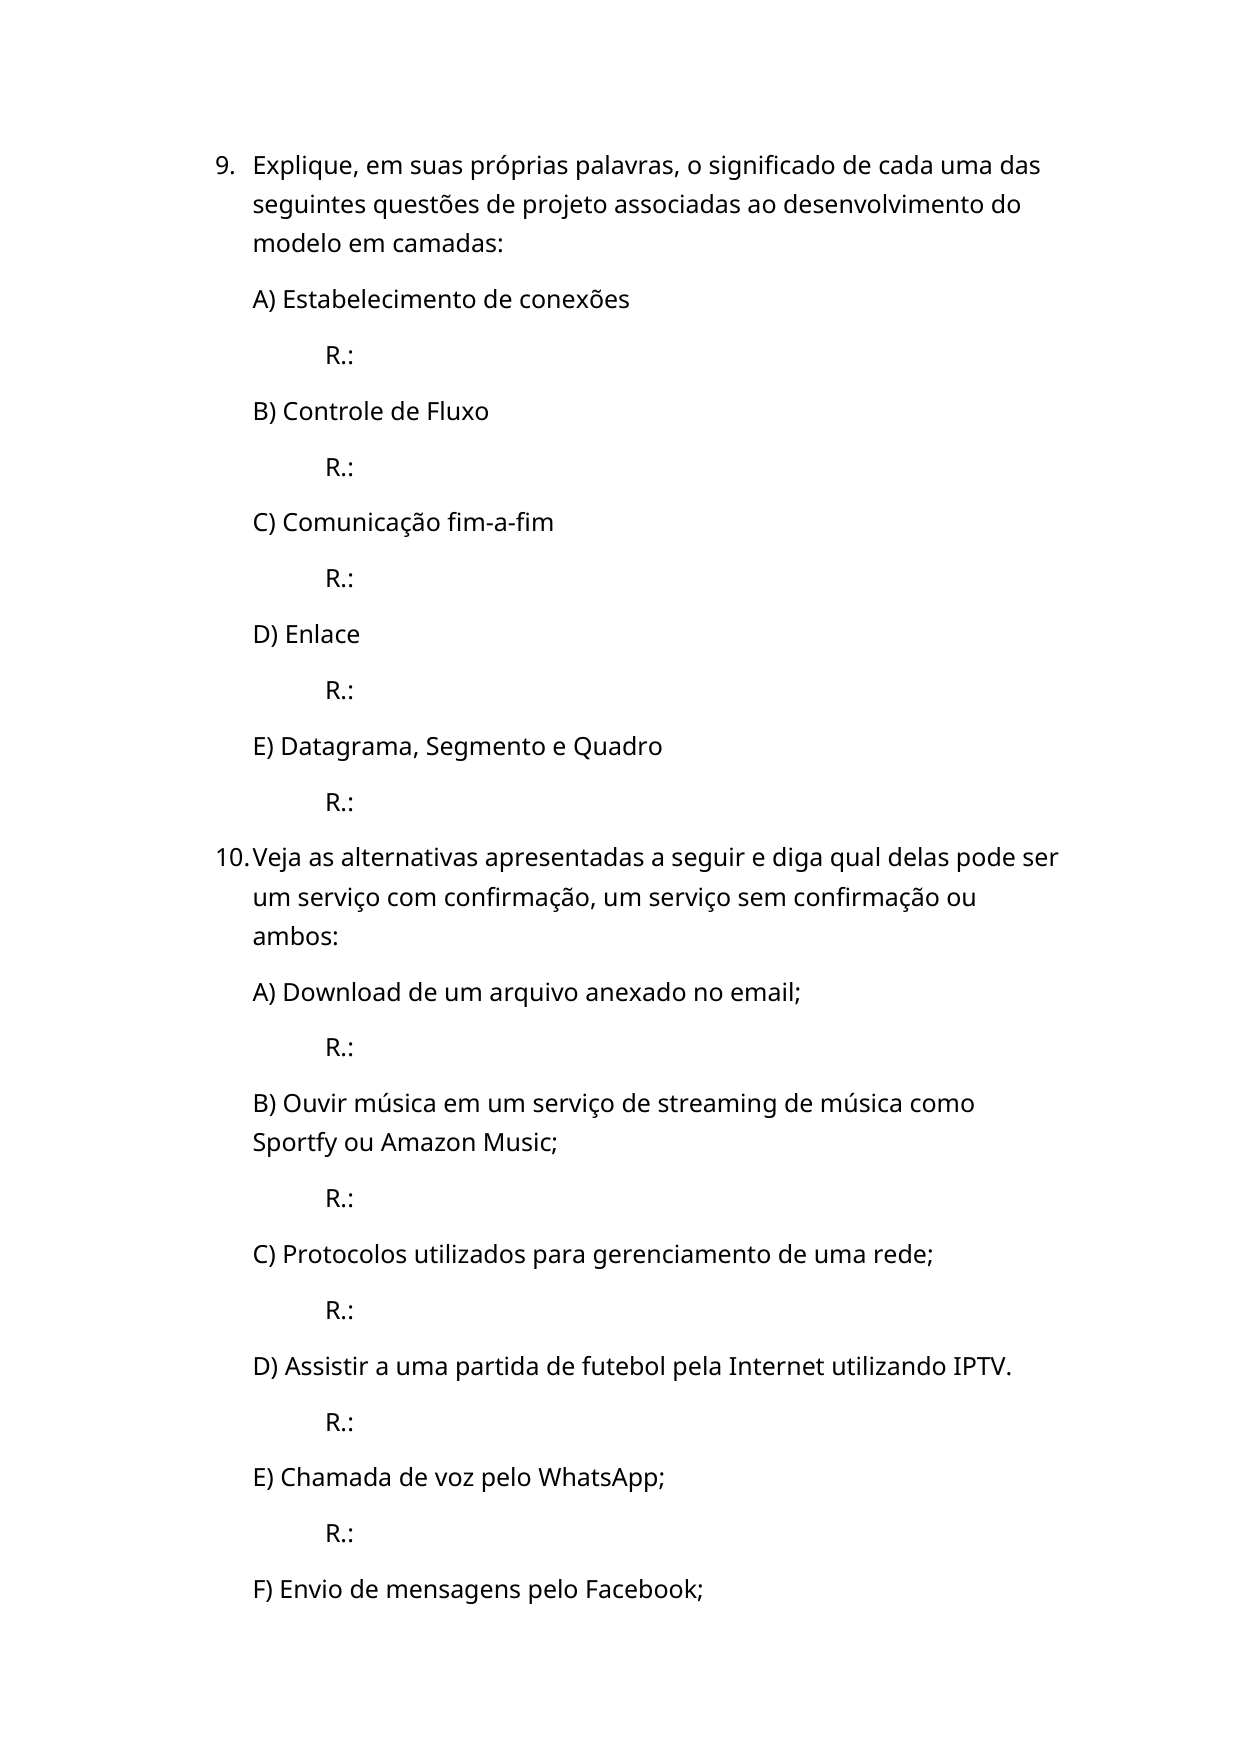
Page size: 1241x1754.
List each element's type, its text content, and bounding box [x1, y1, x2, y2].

list R.: [252, 1404, 1063, 1438]
list R.: [252, 1516, 1063, 1550]
list D) Assistir a uma partida de futebol pela Internet utilizando IPTV. [252, 1348, 1063, 1382]
list A) Download de um arquivo anexado no email; [252, 974, 1063, 1008]
list E) Datagrama, Segmento e Quadro [252, 728, 1063, 762]
list R.: [252, 561, 1063, 595]
list Explique, em suas próprias palavras, o significado de cada uma das seguintes questões de projeto associadas ao desenvolvimento do modelo em camadas: [215, 148, 1063, 260]
list R.: [252, 338, 1063, 372]
list R.: [252, 673, 1063, 707]
list R.: [252, 1030, 1063, 1064]
list C) Comunicação fim-a-fim [252, 505, 1063, 539]
list A) Estabelecimento de conexões [252, 282, 1063, 316]
list C) Protocolos utilizados para gerenciamento de uma rede; [252, 1237, 1063, 1271]
list B) Ouvir música em um serviço de streaming de música como Sportfy ou Amazon Music; [252, 1086, 1063, 1159]
list D) Enlace [252, 617, 1063, 651]
list R.: [252, 784, 1063, 818]
list R.: [252, 1181, 1063, 1215]
list R.: [252, 449, 1063, 483]
list E) Chamada de voz pelo WhatsApp; [252, 1460, 1063, 1494]
list F) Envio de mensagens pelo Facebook; [252, 1572, 1063, 1606]
list B) Controle de Fluxo [252, 393, 1063, 427]
list Veja as alternativas apresentadas a seguir e diga qual delas pode ser um serviço com confirmação, um serviço sem confirmação ou ambos: [215, 840, 1063, 952]
list R.: [252, 1293, 1063, 1327]
